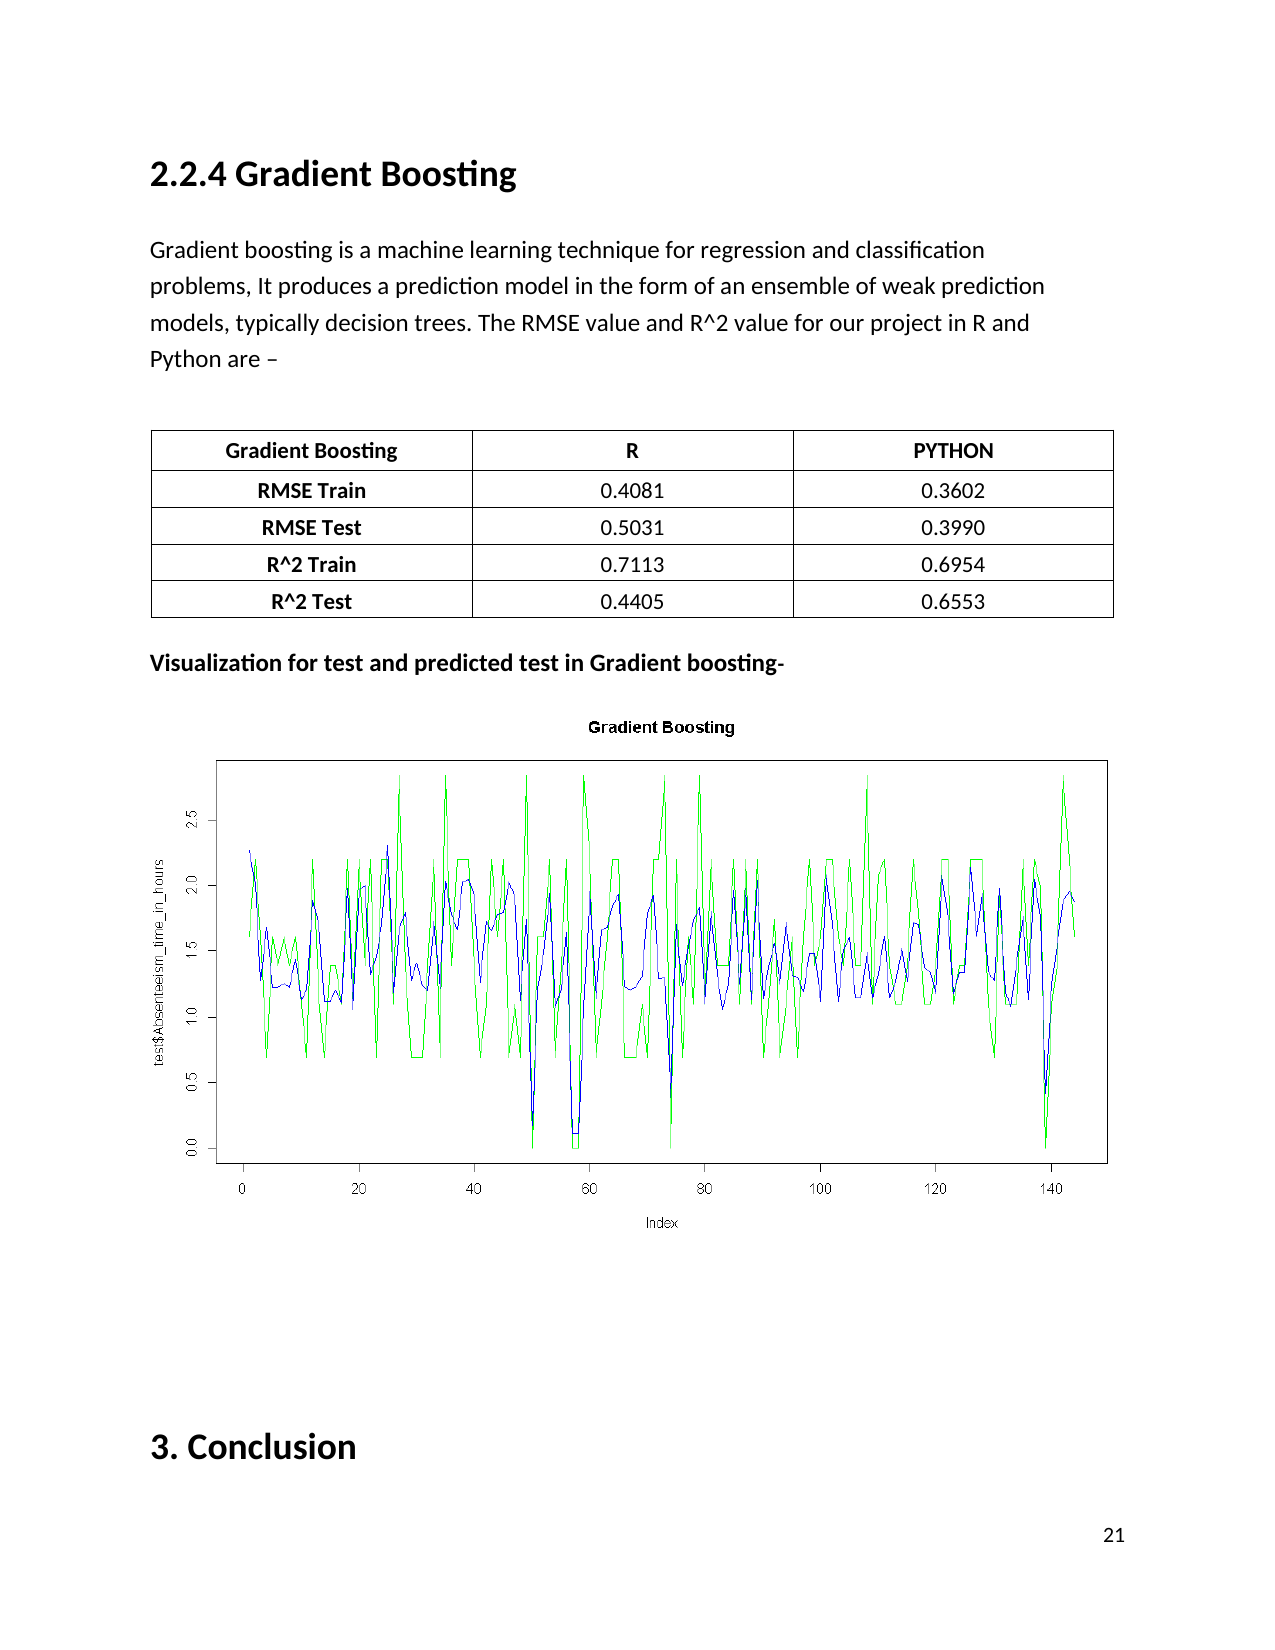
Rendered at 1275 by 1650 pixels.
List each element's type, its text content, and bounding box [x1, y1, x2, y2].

table_cell 0.3602 [794, 471, 1113, 507]
table_cell R^2 Test [152, 581, 472, 617]
table_cell RMSE Train [152, 471, 472, 507]
text Gradient boosting is a machine learning technique for regression and classification problems, It produces a prediction model in the form of an ensemble of weak prediction models, typically decision trees. The RMSE value and R^2 value for our project in R and Python are – [149, 234, 1093, 374]
table_cell 0.7113 [473, 545, 793, 580]
table_header R [473, 431, 793, 470]
picture [149, 704, 1125, 1237]
table_cell 0.4405 [473, 581, 793, 617]
table_cell R^2 Train [152, 545, 472, 580]
table_header PYTHON [794, 431, 1113, 470]
table_cell 0.4081 [473, 471, 793, 507]
table_cell 0.6954 [794, 545, 1113, 580]
table_cell RMSE Test [152, 508, 472, 543]
table_header Gradient Boosting [152, 431, 472, 470]
subtitle 2.2.4 Gradient Boosting [149, 150, 1125, 196]
table_cell 0.5031 [473, 508, 793, 543]
table_cell 0.3990 [794, 508, 1113, 543]
text Visualization for test and predicted test in Gradient boosting- [149, 647, 994, 677]
subtitle 3. Conclusion [150, 1423, 1125, 1469]
table_cell 0.6553 [794, 581, 1113, 617]
